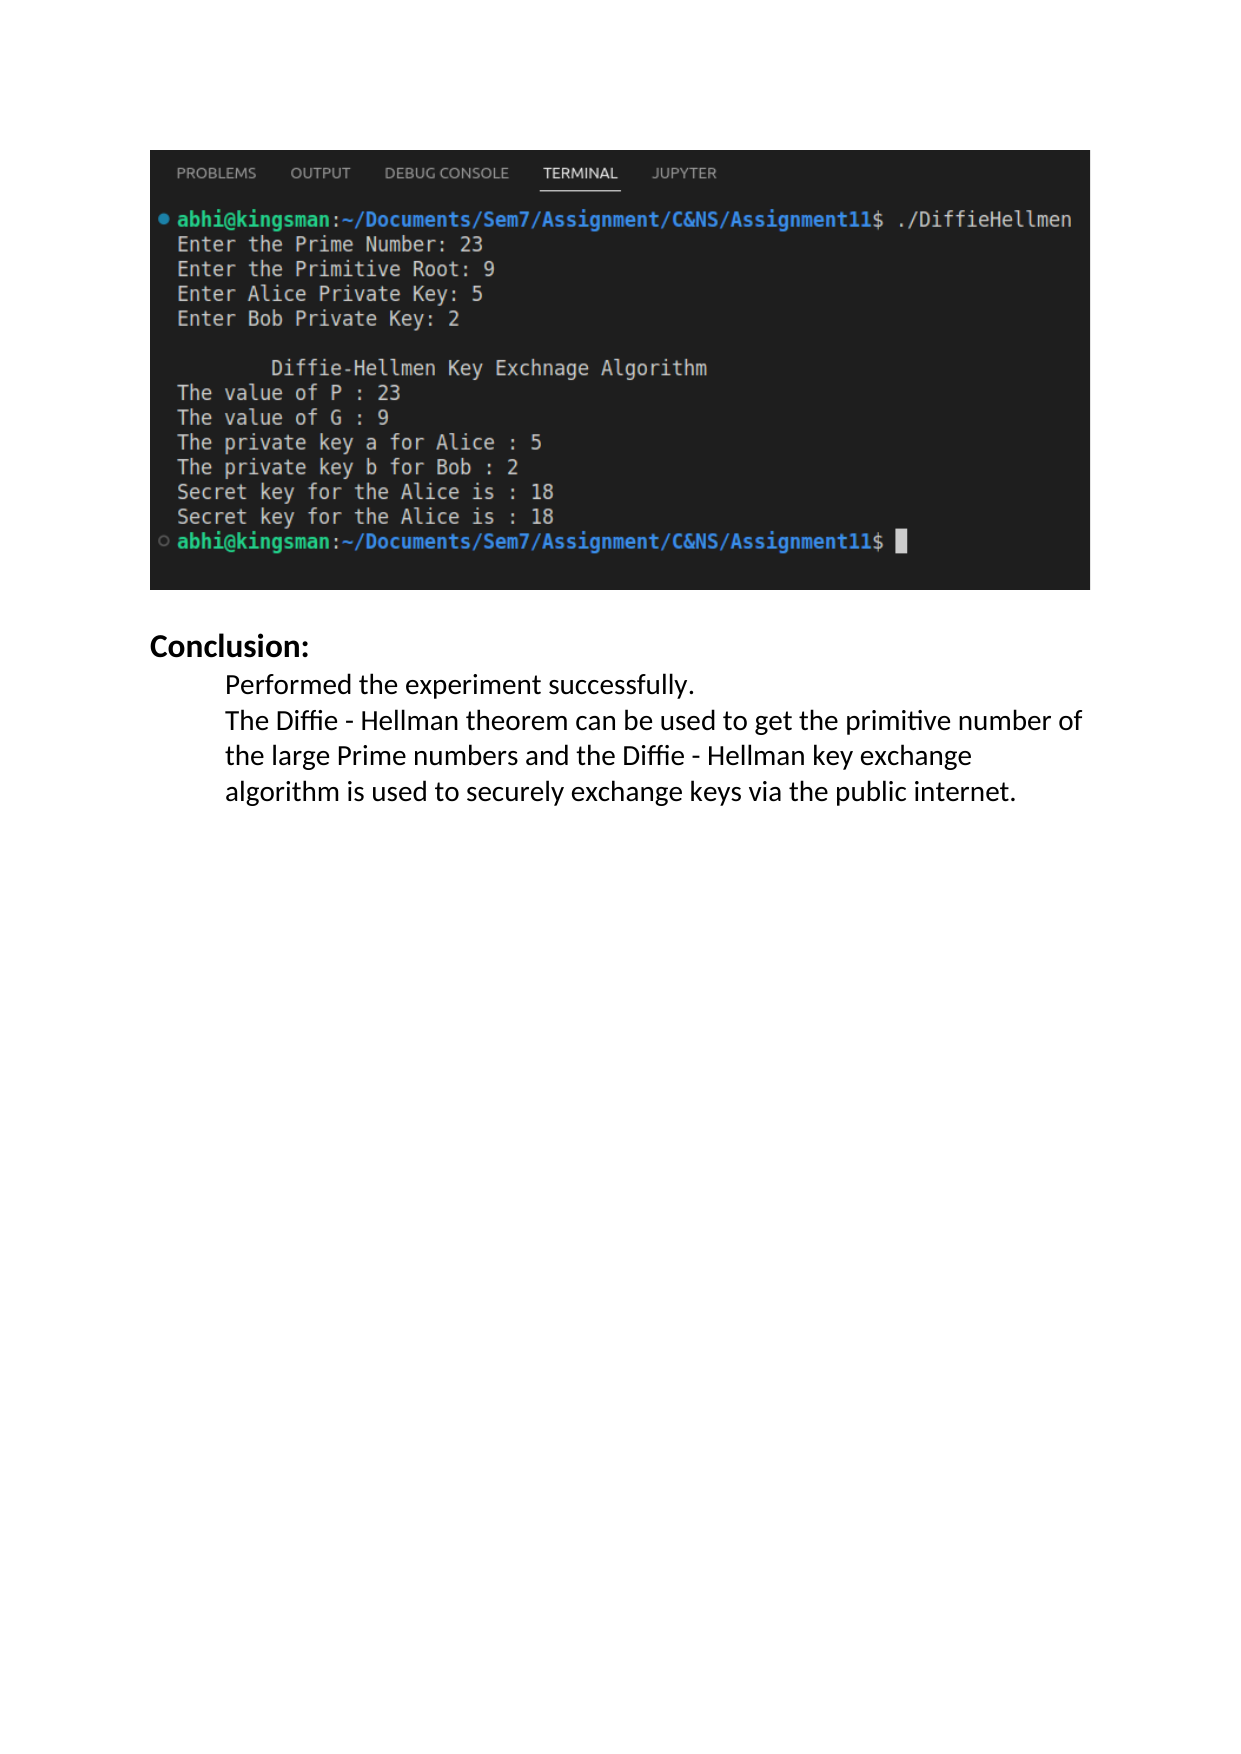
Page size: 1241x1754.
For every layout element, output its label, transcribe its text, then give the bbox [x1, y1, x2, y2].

picture [150, 150, 1091, 590]
text Conclusion: [150, 625, 1090, 666]
text The Diffie - Hellman theorem can be used to get the primitive number of the large Prime numbers and the Diffie - Hellman key exchange algorithm is used to securely exchange keys via the public internet. [225, 702, 1090, 808]
text Performed the experiment successfully. [225, 666, 1090, 702]
